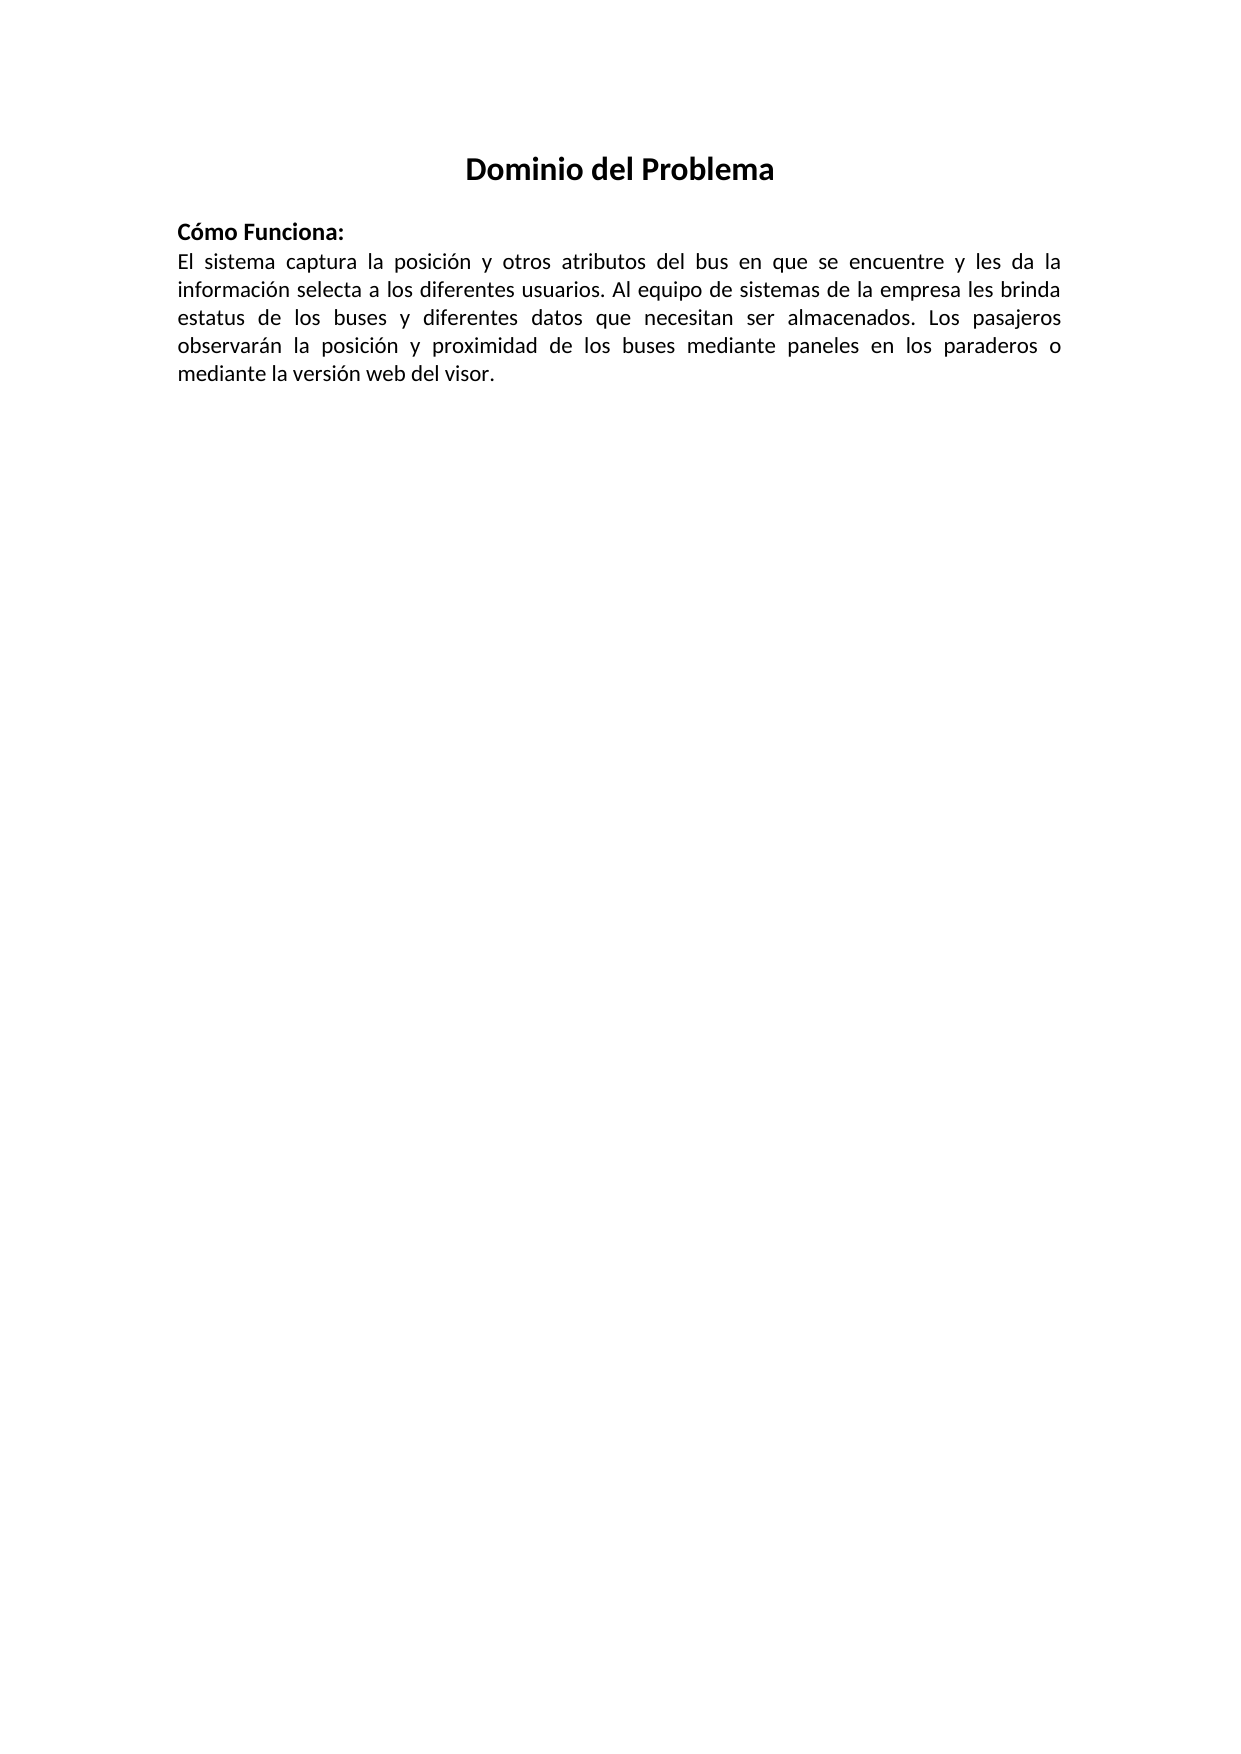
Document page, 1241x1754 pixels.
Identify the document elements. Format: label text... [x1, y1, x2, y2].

text Dominio del Problema [177, 148, 1063, 188]
text Cómo Funciona: [177, 216, 1063, 247]
text El sistema captura la posición y otros atributos del bus en que se encuentre y les da la información selecta a los diferentes usuarios. Al equipo de sistemas de la empresa les brinda estatus de los buses y diferentes datos que necesitan ser almacenados. Los pasajeros observarán la posición y proximidad de los buses mediante paneles en los paraderos o mediante la versión web del visor. [177, 247, 1063, 387]
